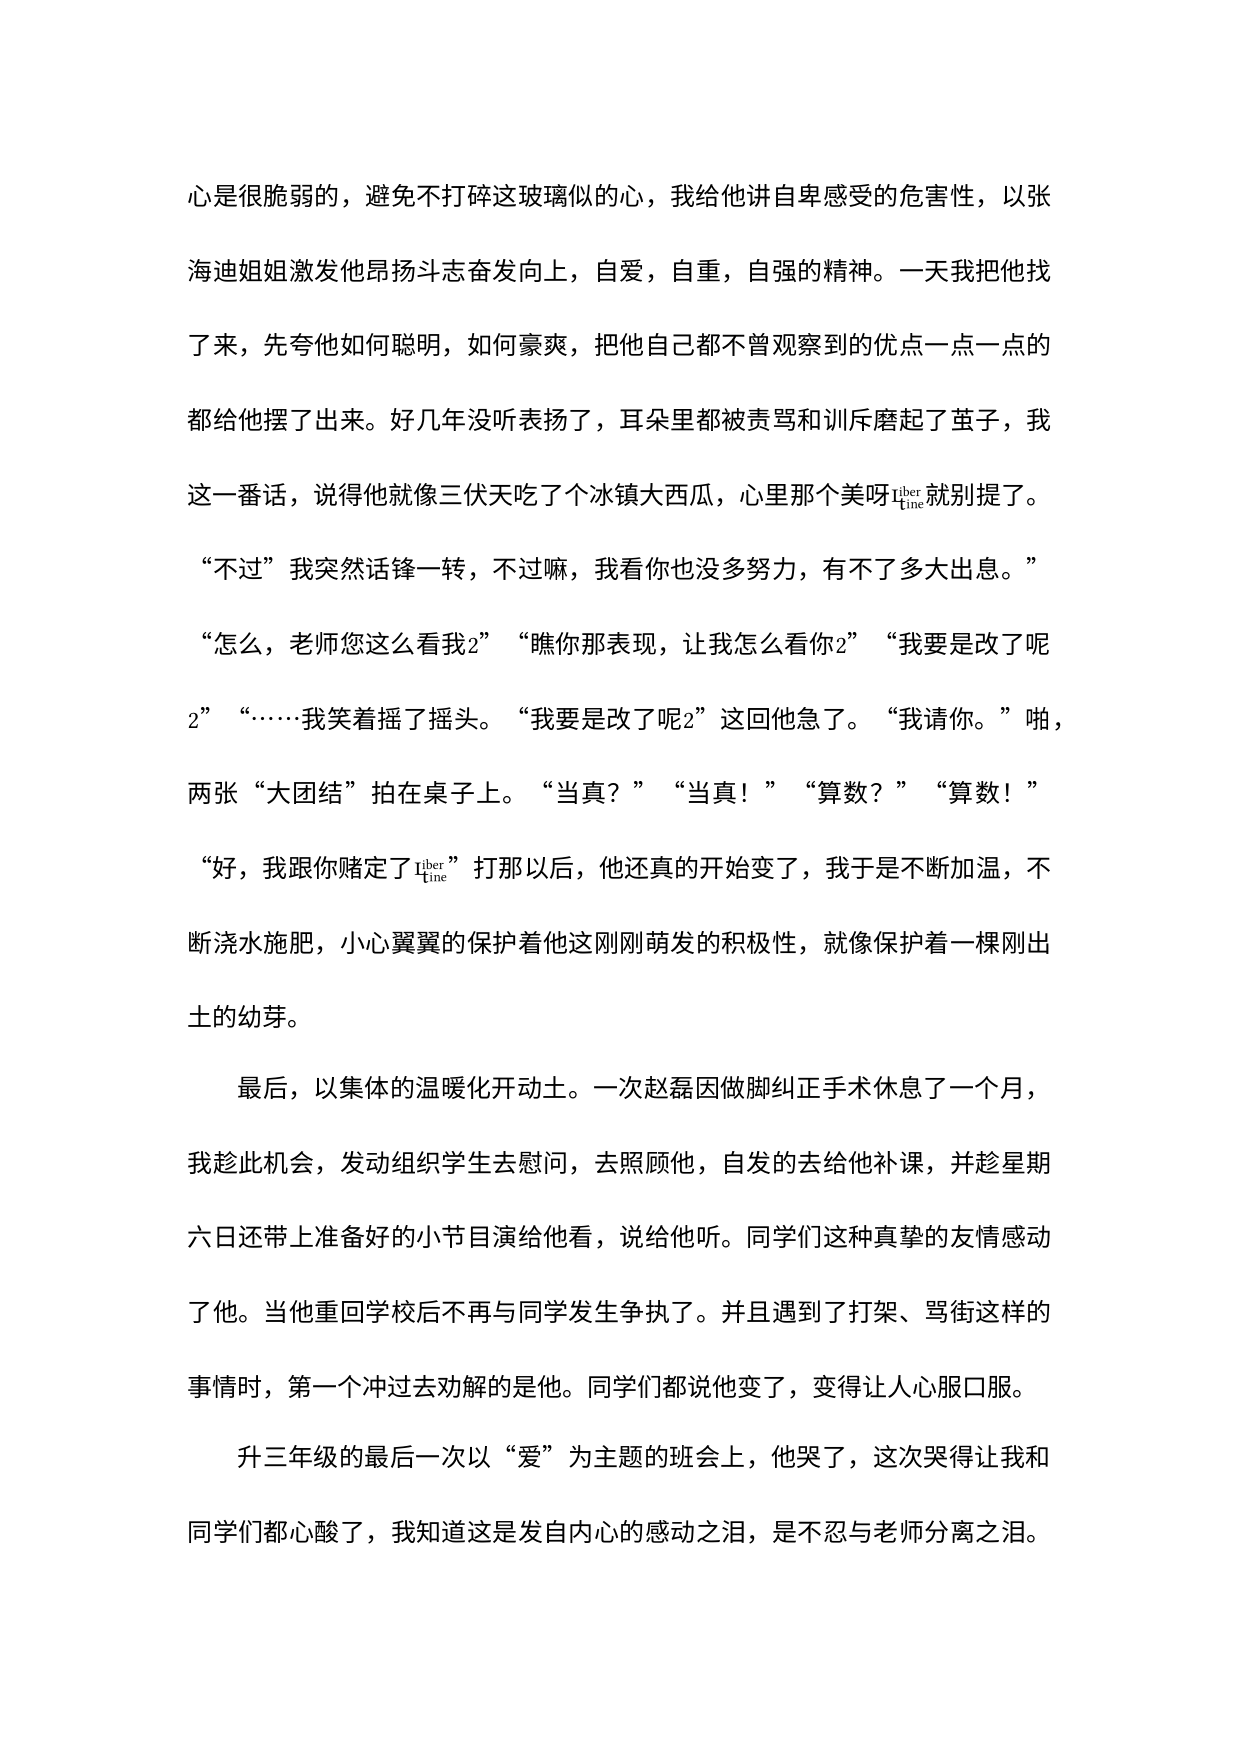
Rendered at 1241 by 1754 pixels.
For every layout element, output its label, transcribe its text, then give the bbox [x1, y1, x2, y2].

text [187, 1423, 1053, 1563]
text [187, 162, 1053, 1048]
text 最后，以集体的温暖化开动土。一次赵磊因做脚纠正手术休息了一个月，我趁此机会，发动组织学生去慰问，去照顾他，自发的去给他补课，并趁星期六日还带上准备好的小节目演给他看，说给他听。同学们这种真挚的友情感动了他。当他重回学校后不再与同学发生争执了。并且遇到了打架、骂街这样的事情时，第一个冲过去劝解的是他。同学们都说他变了，变得让人心服口服。 [187, 1054, 1053, 1418]
